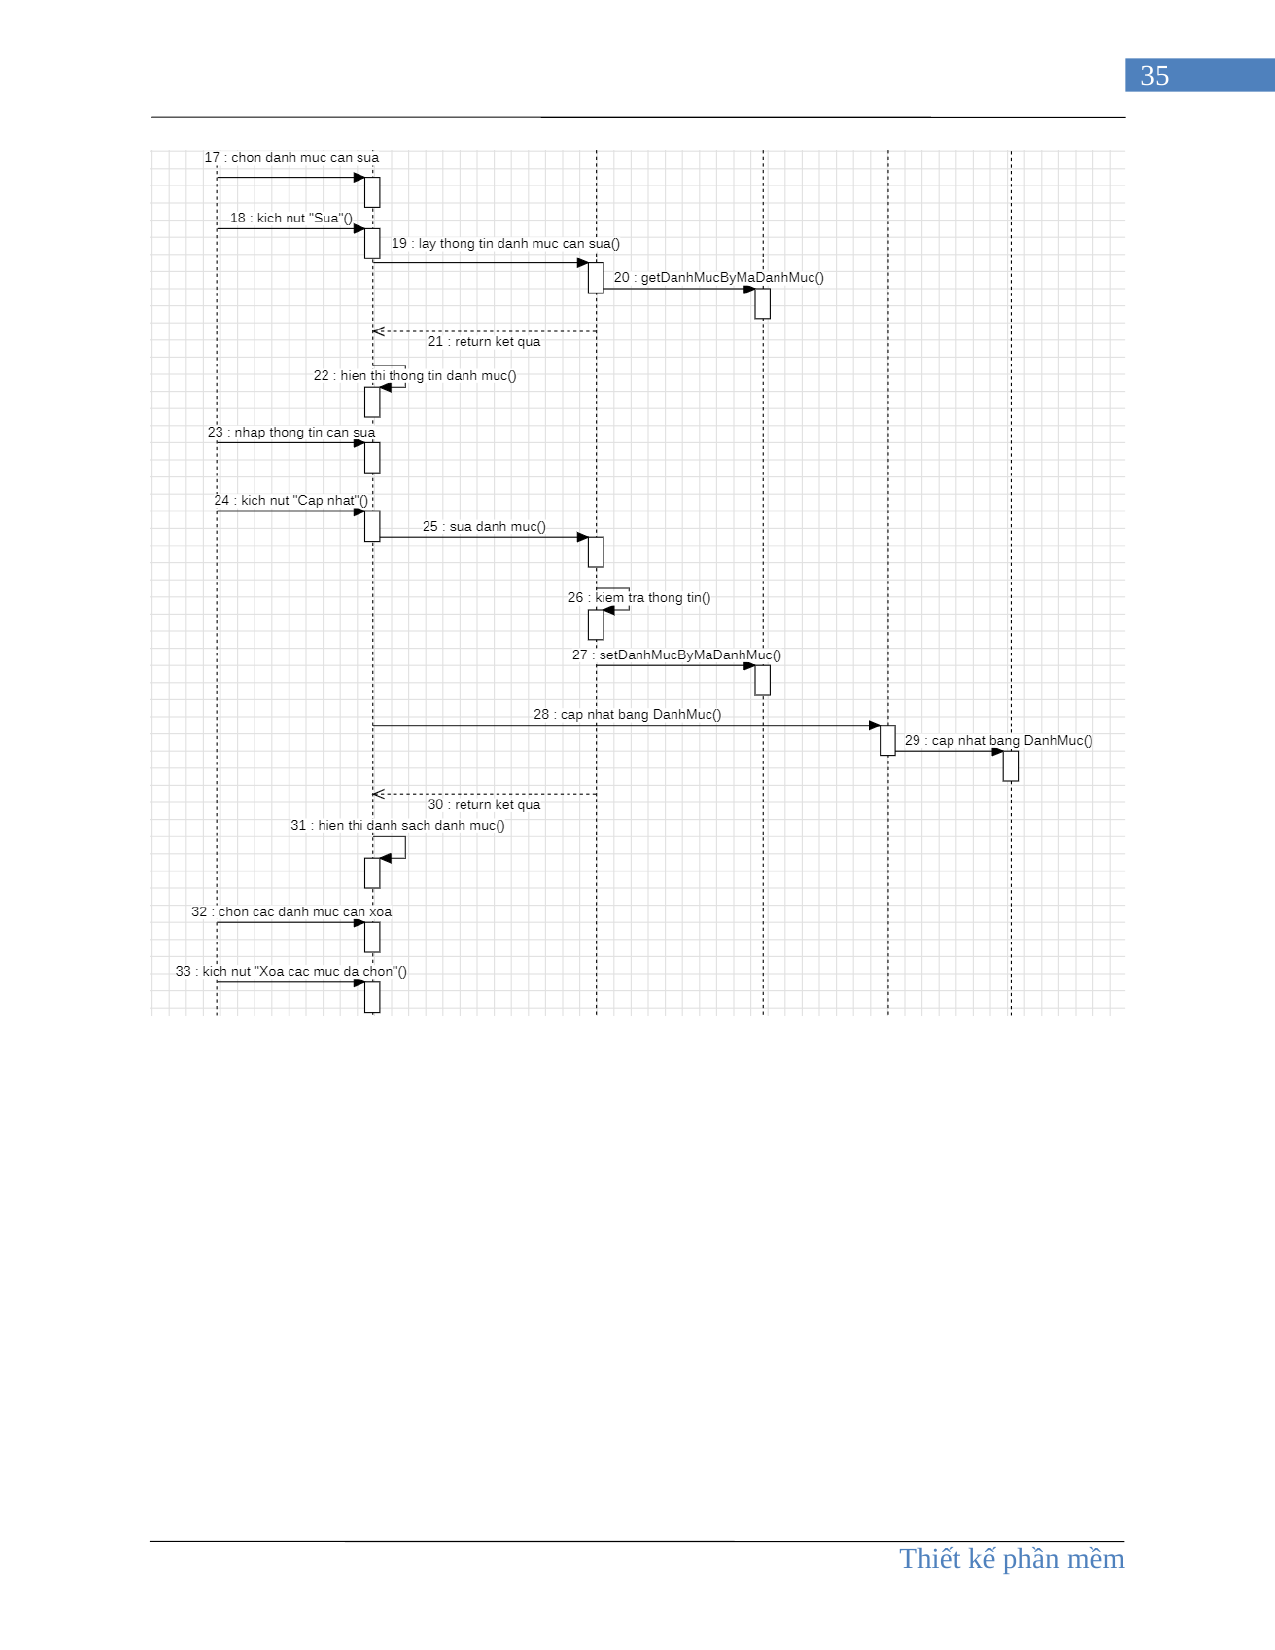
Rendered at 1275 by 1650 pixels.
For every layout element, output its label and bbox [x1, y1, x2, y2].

picture [150, 150, 1125, 1016]
